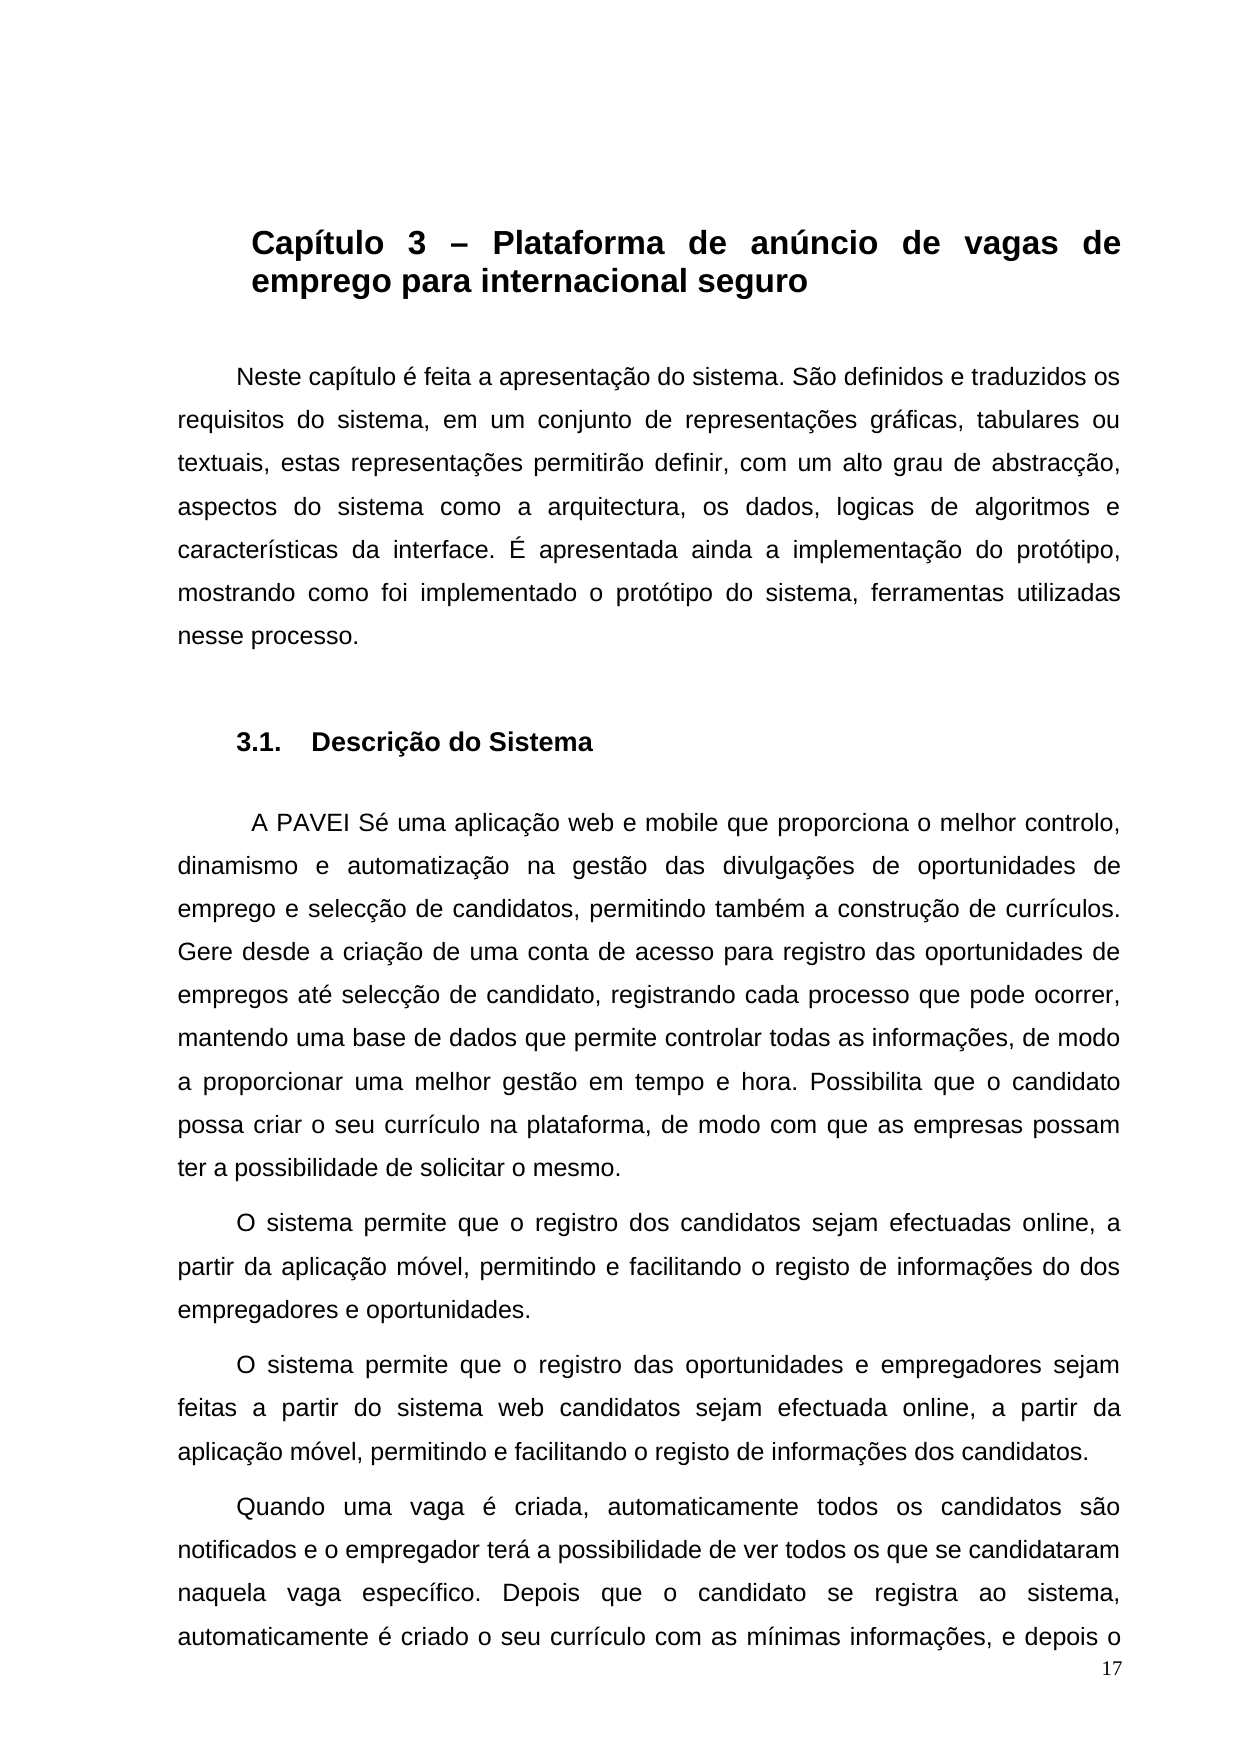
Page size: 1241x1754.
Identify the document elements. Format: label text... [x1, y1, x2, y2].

text A PAVEI Sé uma aplicação web e mobile que proporciona o melhor controlo, dinamismo e automatização na gestão das divulgações de oportunidades de emprego e selecção de candidatos, permitindo também a construção de currículos. Gere desde a criação de uma conta de acesso para registro das oportunidades de empregos até selecção de candidato, registrando cada processo que pode ocorrer, mantendo uma base de dados que permite controlar todas as informações, de modo a proporcionar uma melhor gestão em tempo e hora. Possibilita que o candidato possa criar o seu currículo na plataforma, de modo com que as empresas possam ter a possibilidade de solicitar o mesmo. [177, 808, 1122, 1181]
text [177, 1492, 1122, 1650]
subtitle Capítulo 3 – Plataforma de anúncio de vagas de emprego para internacional seguro [251, 223, 1122, 299]
text O sistema permite que o registro dos candidatos sejam efectuadas online, a partir da aplicação móvel, permitindo e facilitando o registo de informações do dos empregadores e oportunidades. [177, 1208, 1122, 1323]
text O sistema permite que o registro das oportunidades e empregadores sejam feitas a partir do sistema web candidatos sejam efectuada online, a partir da aplicação móvel, permitindo e facilitando o registo de informações dos candidatos. [177, 1350, 1122, 1465]
subtitle Descrição do Sistema [236, 726, 1122, 758]
text Neste capítulo é feita a apresentação do sistema. São definidos e traduzidos os requisitos do sistema, em um conjunto de representações gráficas, tabulares ou textuais, estas representações permitirão definir, com um alto grau de abstracção, aspectos do sistema como a arquitectura, os dados, logicas de algoritmos e características da interface. É apresentada ainda a implementação do protótipo, mostrando como foi implementado o protótipo do sistema, ferramentas utilizadas nesse processo. [177, 362, 1122, 649]
